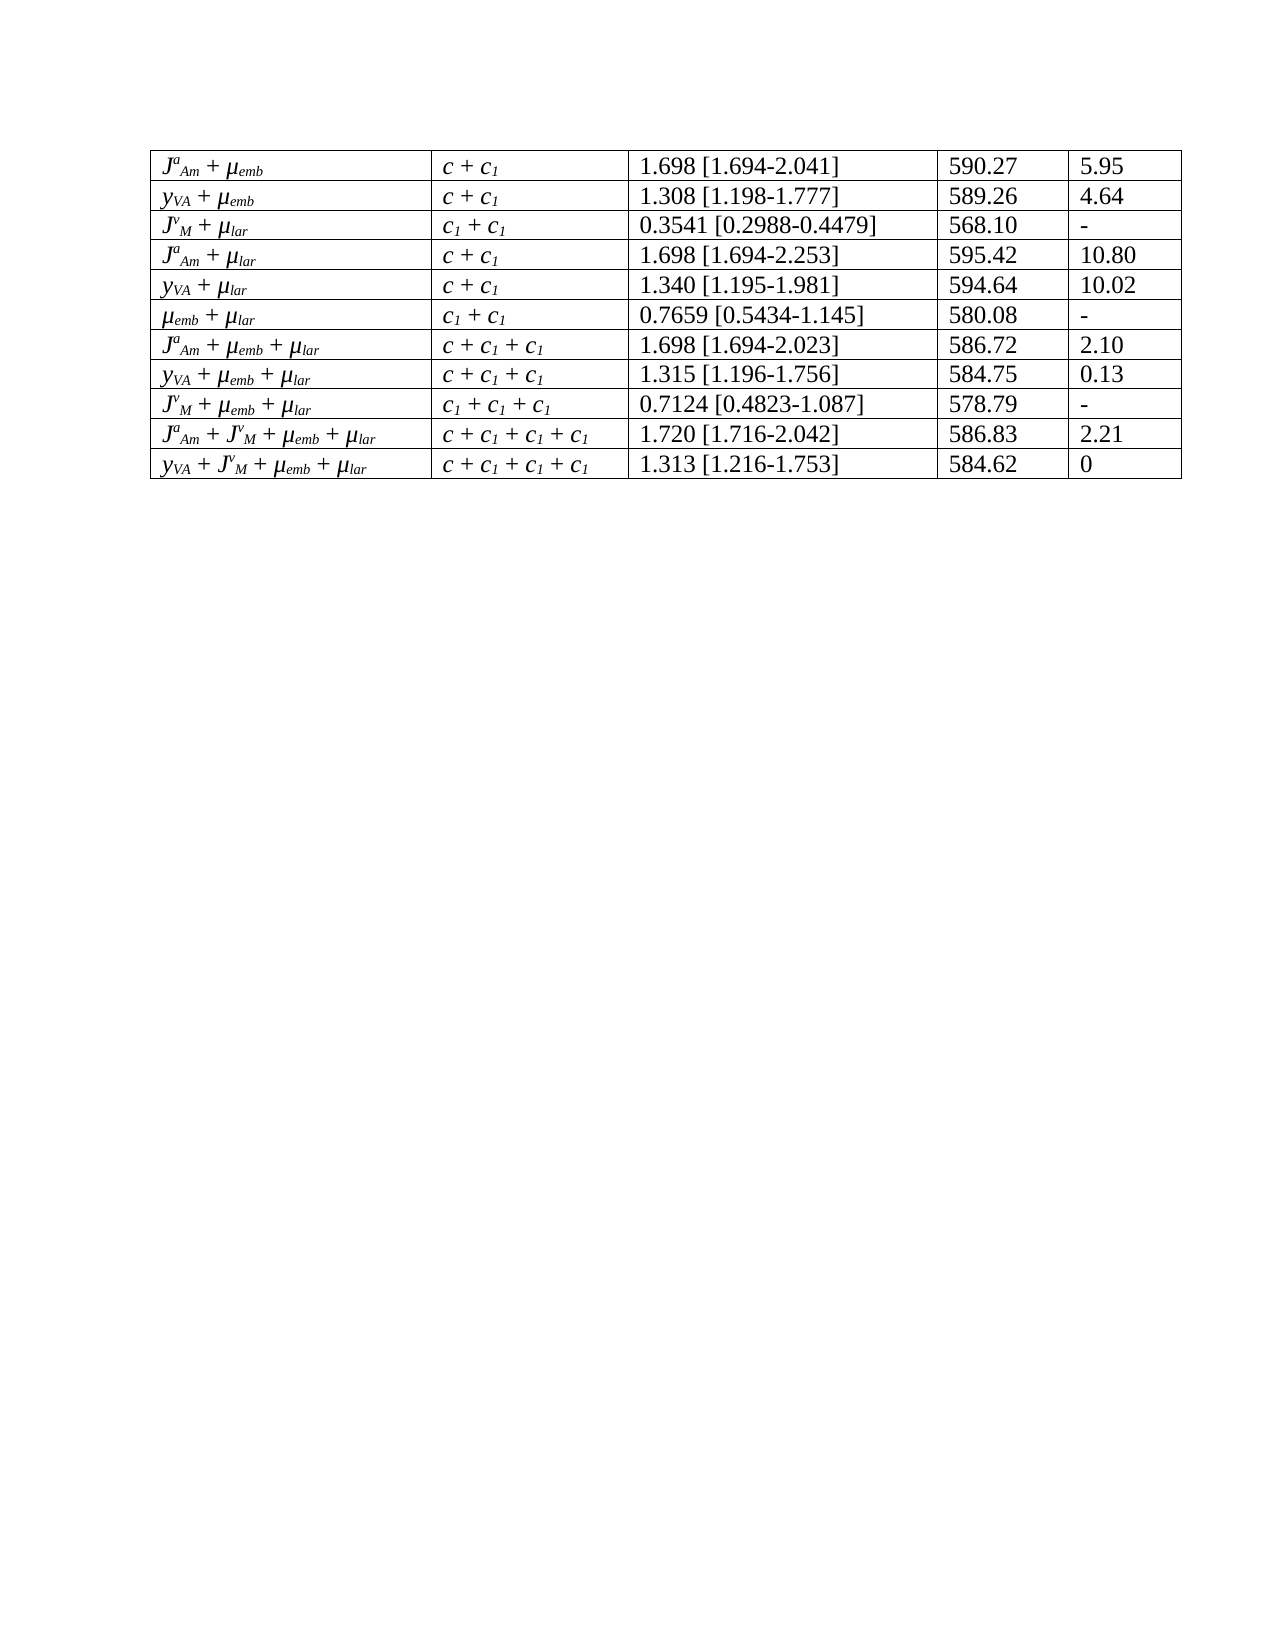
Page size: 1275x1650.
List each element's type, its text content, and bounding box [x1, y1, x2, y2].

table_cell c1 + c1 [432, 300, 628, 329]
table_cell yVA + μemb + μlar [151, 360, 431, 388]
table_cell 0.3541 [0.2988-0.4479] [629, 211, 937, 239]
table_cell 0.13 [1069, 360, 1181, 388]
table_cell 2.10 [1069, 330, 1181, 358]
table_cell 1.698 [1.694-2.041] [629, 151, 937, 180]
table_cell JaAm + μlar [151, 240, 431, 269]
table_cell JvM + μlar [151, 211, 431, 239]
table_cell 10.80 [1069, 240, 1181, 269]
table_cell 2.21 [1069, 419, 1181, 448]
table_cell - [1069, 300, 1181, 329]
table_cell 10.02 [1069, 270, 1181, 299]
table_cell 1.340 [1.195-1.981] [629, 270, 937, 299]
table_cell 0 [1069, 449, 1181, 478]
table_cell 586.83 [938, 419, 1068, 448]
table_cell c + c1 + c1 + c1 [432, 419, 628, 448]
table_cell 568.10 [938, 211, 1068, 239]
table_cell c + c1 [432, 151, 628, 180]
table_cell yVA + μemb [151, 181, 431, 209]
table_cell 4.64 [1069, 181, 1181, 209]
table_cell c + c1 + c1 [432, 360, 628, 388]
table_cell 580.08 [938, 300, 1068, 329]
table_cell 1.698 [1.694-2.023] [629, 330, 937, 358]
table_cell 584.62 [938, 449, 1068, 478]
table_cell yVA + μlar [151, 270, 431, 299]
table_cell JaAm + μemb + μlar [151, 330, 431, 358]
table_cell c + c1 + c1 [432, 330, 628, 358]
table_cell c + c1 [432, 240, 628, 269]
table_cell μemb + μlar [151, 300, 431, 329]
table_cell 584.75 [938, 360, 1068, 388]
table_cell 586.72 [938, 330, 1068, 358]
table_cell 594.64 [938, 270, 1068, 299]
table_cell 0.7124 [0.4823-1.087] [629, 389, 937, 418]
table_cell 1.698 [1.694-2.253] [629, 240, 937, 269]
table_cell JvM + μemb + μlar [151, 389, 431, 418]
table_cell 595.42 [938, 240, 1068, 269]
table_cell c1 + c1 + c1 [432, 389, 628, 418]
table_cell 1.720 [1.716-2.042] [629, 419, 937, 448]
table_cell 589.26 [938, 181, 1068, 209]
table_cell JaAm + μemb [151, 151, 431, 180]
table_cell 1.308 [1.198-1.777] [629, 181, 937, 209]
table_cell 1.315 [1.196-1.756] [629, 360, 937, 388]
table_cell yVA + JvM + μemb + μlar [151, 449, 431, 478]
table_cell - [1069, 389, 1181, 418]
table_cell c + c1 + c1 + c1 [432, 449, 628, 478]
table_cell 0.7659 [0.5434-1.145] [629, 300, 937, 329]
table_cell 590.27 [938, 151, 1068, 180]
table_cell c + c1 [432, 270, 628, 299]
table_cell JaAm + JvM + μemb + μlar [151, 419, 431, 448]
table_cell - [1069, 211, 1181, 239]
table_cell 1.313 [1.216-1.753] [629, 449, 937, 478]
table_cell c + c1 [432, 181, 628, 209]
table_cell 578.79 [938, 389, 1068, 418]
table_cell c1 + c1 [432, 211, 628, 239]
table_cell 5.95 [1069, 151, 1181, 180]
